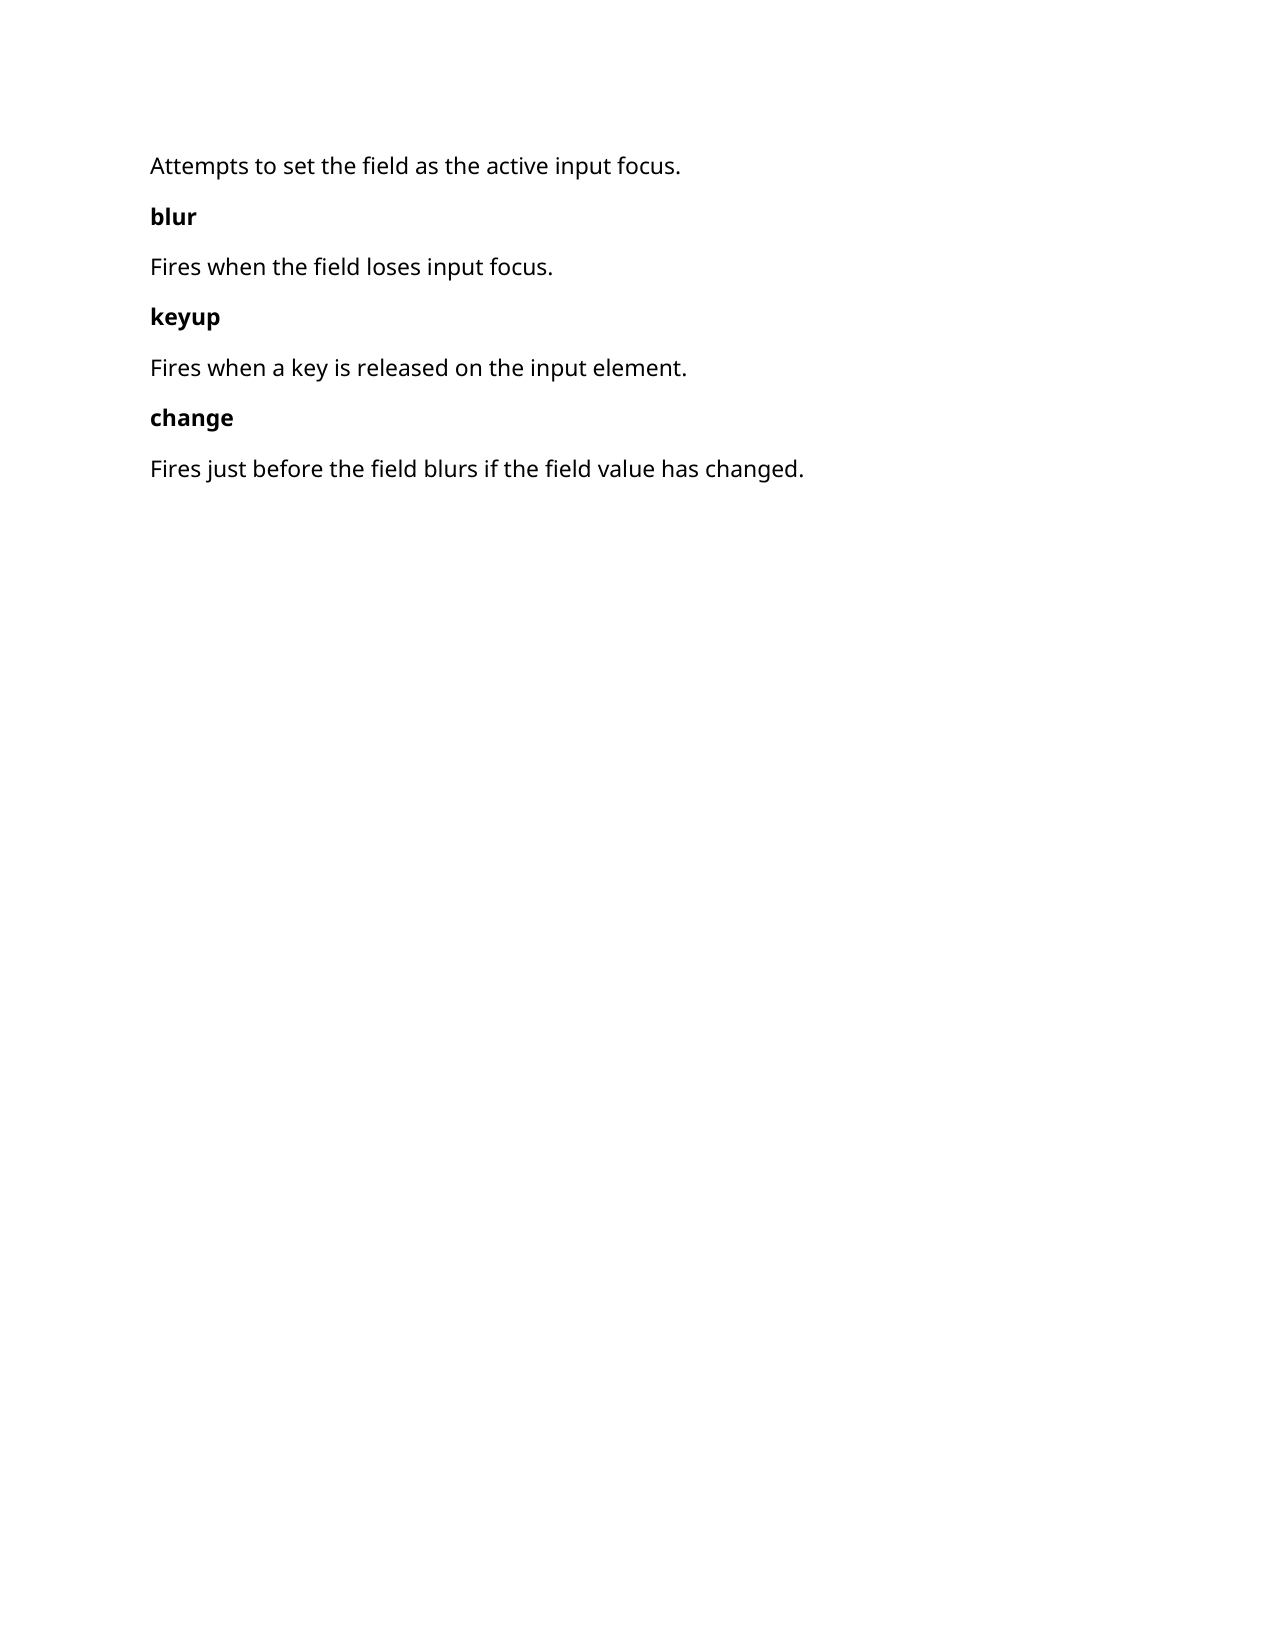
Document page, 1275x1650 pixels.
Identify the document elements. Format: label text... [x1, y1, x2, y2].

text blur [150, 200, 1125, 232]
text Fires just before the field blurs if the field value has changed. [150, 452, 1125, 484]
text keyup [150, 301, 1125, 332]
text Fires when the field loses input focus. [150, 251, 1125, 282]
text change [150, 402, 1125, 433]
text Attempts to set the field as the active input focus. [150, 150, 1125, 181]
text Fires when a key is released on the input element. [150, 352, 1125, 383]
